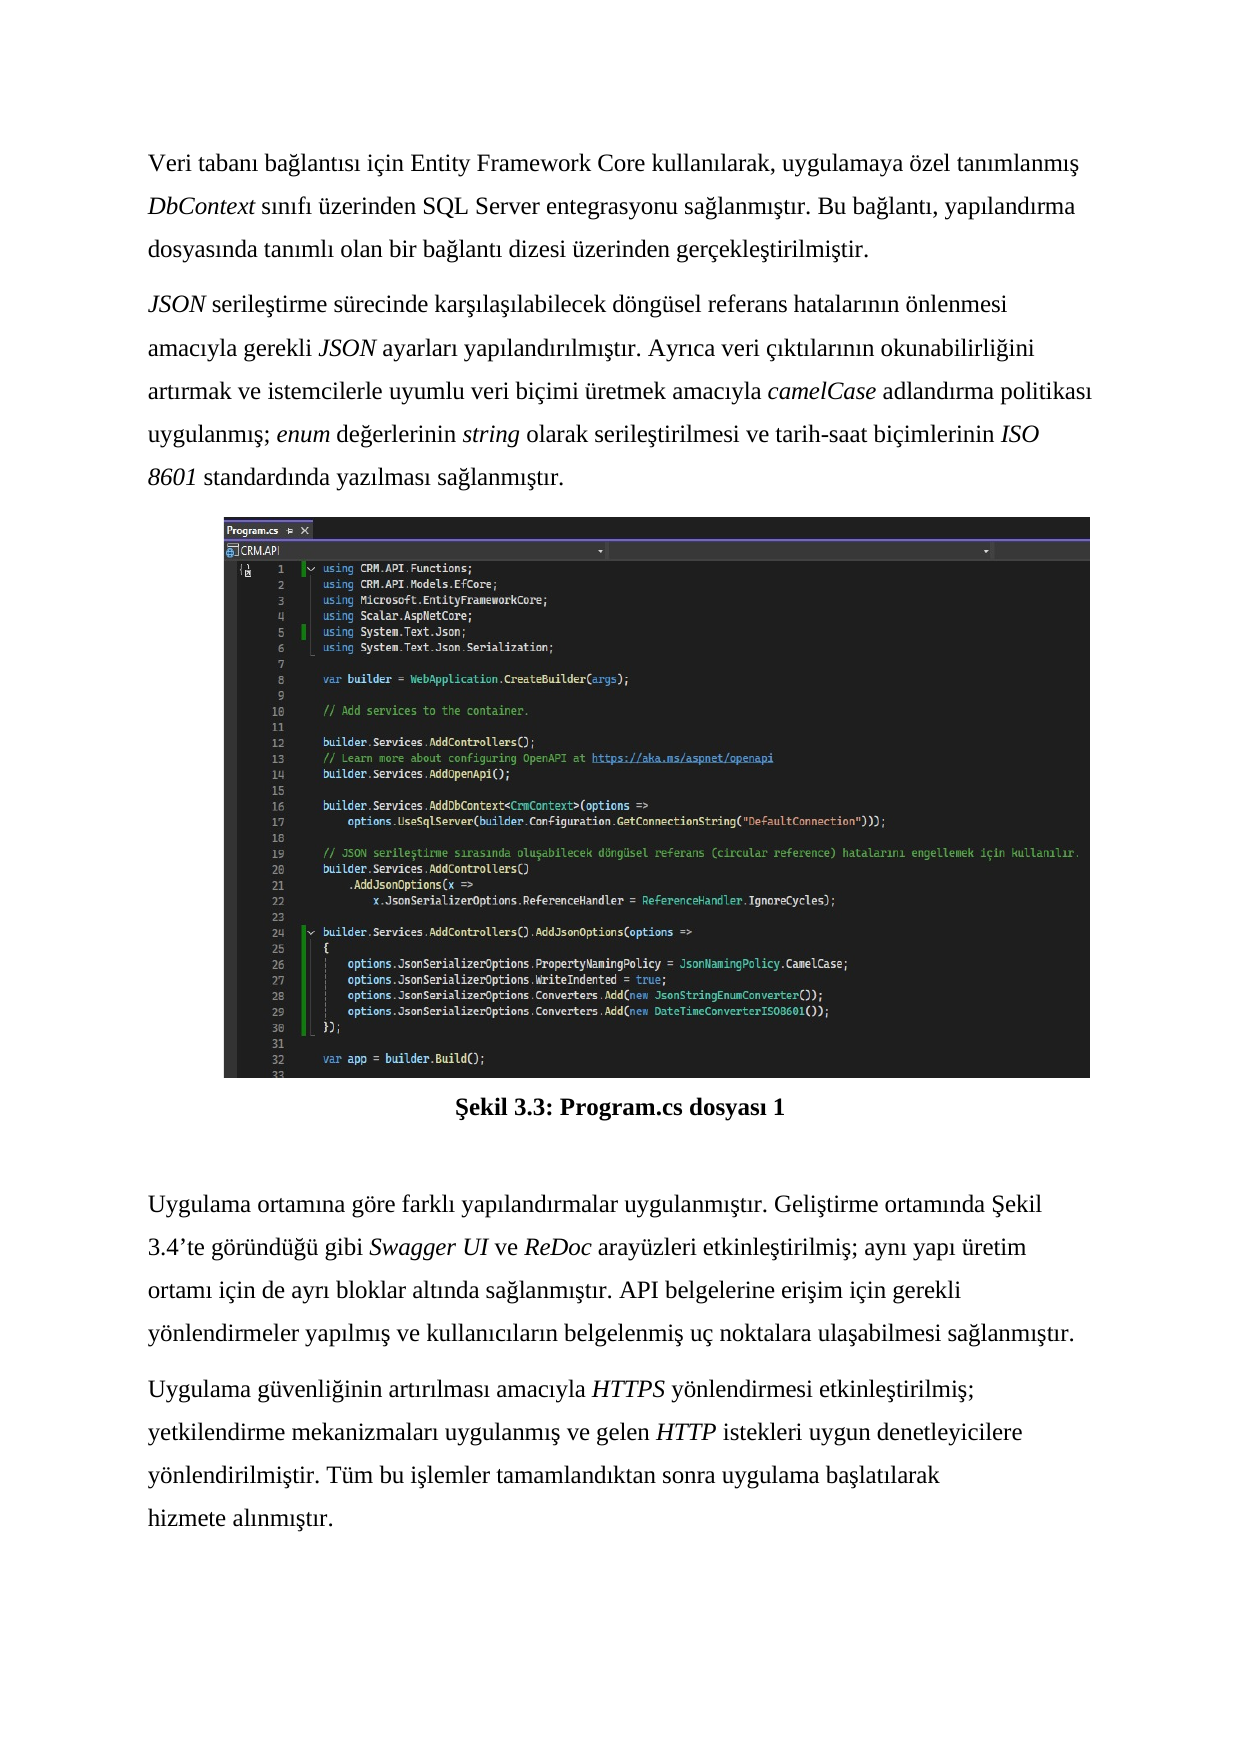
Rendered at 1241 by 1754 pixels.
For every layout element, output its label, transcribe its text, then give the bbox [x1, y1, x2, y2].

text Şekil 3.3: Program.cs dosyası 1 [148, 1092, 1093, 1121]
text Veri tabanı bağlantısı için Entity Framework Core kullanılarak, uygulamaya özel tanımlanmış DbContext sınıfı üzerinden SQL Server entegrasyonu sağlanmıştır. Bu bağlantı, yapılandırma dosyasında tanımlı olan bir bağlantı dizesi üzerinden gerçekleştirilmiştir. [148, 148, 1093, 263]
picture [223, 517, 1090, 1078]
text JSON serileştirme sürecinde karşılaşılabilecek döngüsel referans hatalarının önlenmesi amacıyla gerekli JSON ayarları yapılandırılmıştır. Ayrıca veri çıktılarının okunabilirliğini artırmak ve istemcilerle uyumlu veri biçimi üretmek amacıyla camelCase adlandırma politikası uygulanmış; enum değerlerinin string olarak serileştirilmesi ve tarih-saat biçimlerinin ISO 8601 standardında yazılması sağlanmıştır. [148, 289, 1093, 491]
text Uygulama ortamına göre farklı yapılandırmalar uygulanmıştır. Geliştirme ortamında Şekil 3.4’te göründüğü gibi Swagger UI ve ReDoc arayüzleri etkinleştirilmiş; aynı yapı üretim ortamı için de ayrı bloklar altında sağlanmıştır. API belgelerine erişim için gerekli yönlendirmeler yapılmış ve kullanıcıların belgelenmiş uç noktalara ulaşabilmesi sağlanmıştır. [148, 1189, 1093, 1347]
text Uygulama güvenliğinin artırılması amacıyla HTTPS yönlendirmesi etkinleştirilmiş; yetkilendirme mekanizmaları uygulanmış ve gelen HTTP istekleri uygun denetleyicilere yönlendirilmiştir. Tüm bu işlemler tamamlandıktan sonra uygulama başlatılarak hizmete alınmıştır. [148, 1374, 1093, 1532]
